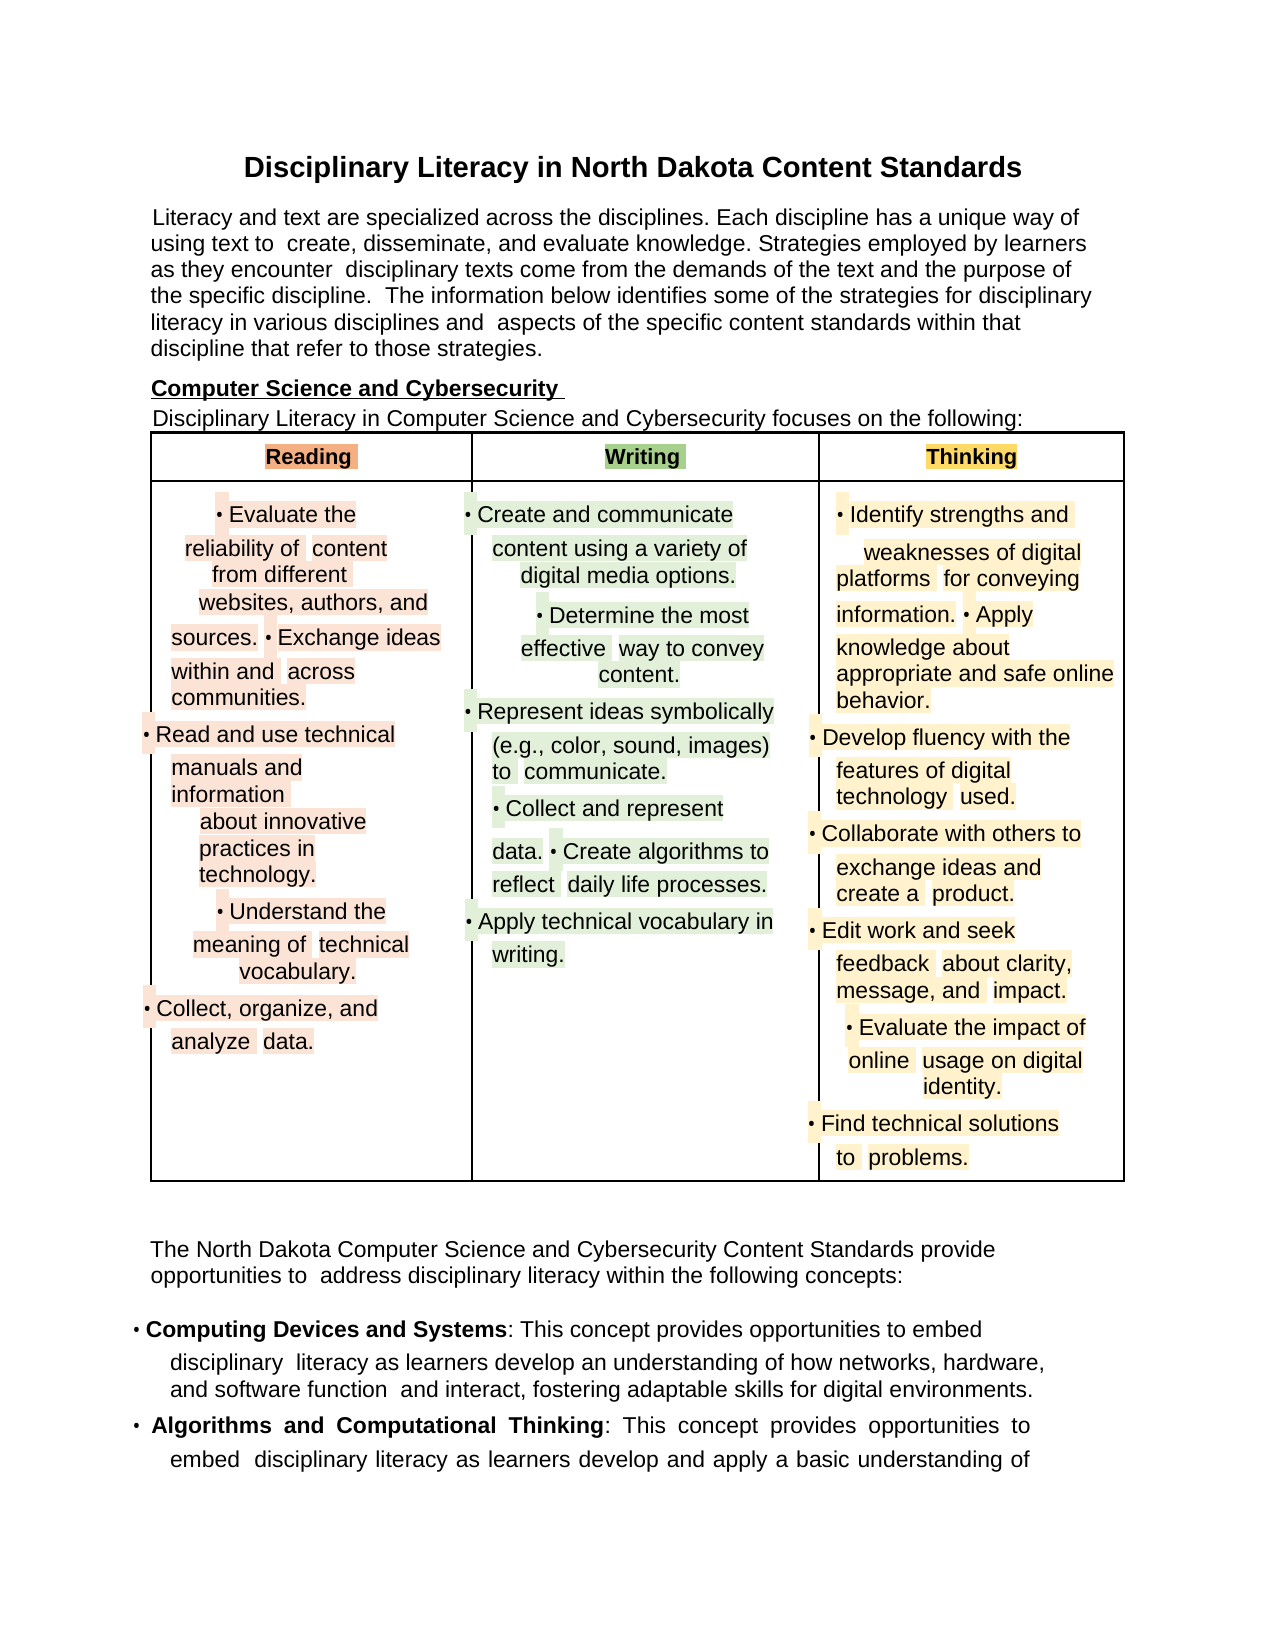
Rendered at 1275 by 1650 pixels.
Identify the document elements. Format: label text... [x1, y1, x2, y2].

text • Computing Devices and Systems: This concept provides opportunities to embed disciplinary literacy as learners develop an understanding of how networks, hardware, and software function and interact, fostering adaptable skills for digital environments. [132, 1306, 1086, 1402]
table_cell • Create and communicate content using a variety of digital media options. • Determine the most effective way to convey content. • Represent ideas symbolically (e.g., color, sound, images) to communicate. • Collect and represent data. • Create algorithms to reflect daily life processes. • Apply technical vocabulary in writing. [473, 482, 818, 1180]
table_cell • Evaluate the reliability of content from different websites, authors, and sources. • Exchange ideas within and across communities. • Read and use technical manuals and information about innovative practices in technology. • Understand the meaning of technical vocabulary. • Collect, organize, and analyze data. [152, 482, 471, 1180]
text Disciplinary Literacy in Computer Science and Cybersecurity focuses on the following: [152, 405, 1125, 431]
table_header Writing [473, 434, 818, 479]
text Computer Science and Cybersecurity [151, 375, 1125, 401]
text Literacy and text are specialized across the disciplines. Each discipline has a unique way of using text to create, disseminate, and evaluate knowledge. Strategies employed by learners as they encounter disciplinary texts come from the demands of the text and the purpose of the specific discipline. The information below identifies some of the strategies for disciplinary literacy in various disciplines and aspects of the specific content standards within that discipline that refer to those strategies. [150, 203, 1110, 362]
text The North Dakota Computer Science and Cybersecurity Content Standards provide opportunities to address disciplinary literacy within the following concepts: [150, 1236, 1066, 1289]
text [132, 1403, 1031, 1472]
text Disciplinary Literacy in North Dakota Content Standards [150, 150, 1125, 183]
table_header Reading [152, 434, 471, 479]
table_header Thinking [820, 434, 1123, 479]
table_cell • Identify strengths and weaknesses of digital platforms for conveying information. • Apply knowledge about appropriate and safe online behavior. • Develop fluency with the features of digital technology used. • Collaborate with others to exchange ideas and create a product. • Edit work and seek feedback about clarity, message, and impact. • Evaluate the impact of online usage on digital identity. • Find technical solutions to problems. [820, 482, 1123, 1180]
